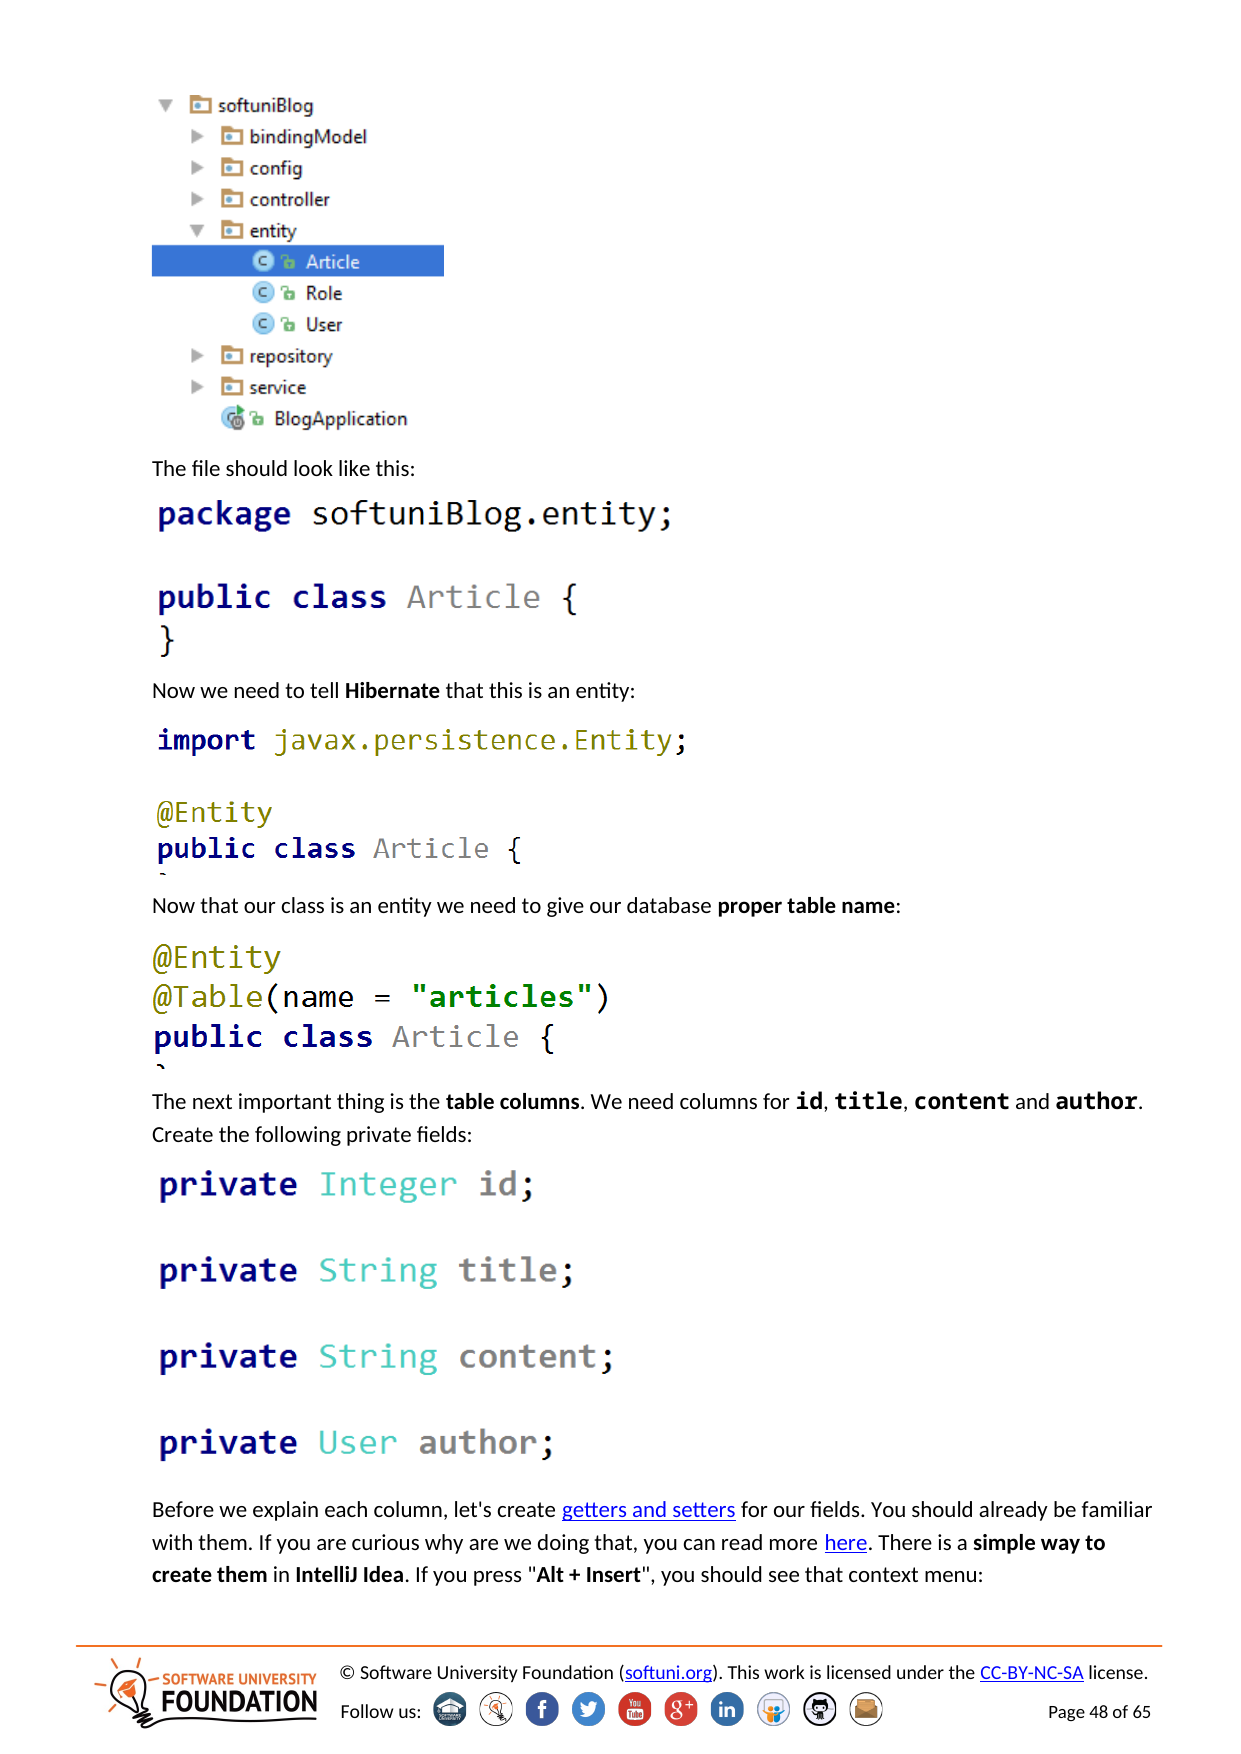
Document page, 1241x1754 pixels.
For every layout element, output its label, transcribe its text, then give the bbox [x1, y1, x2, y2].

picture [93, 1656, 317, 1729]
picture [151, 498, 691, 660]
text The file should look like this: [152, 454, 1163, 482]
picture [618, 1692, 652, 1726]
picture [803, 1692, 837, 1726]
picture [710, 1692, 744, 1726]
picture [151, 1165, 623, 1479]
picture [479, 1692, 513, 1726]
picture [151, 720, 691, 875]
picture [151, 95, 444, 438]
picture [525, 1692, 559, 1726]
text Before we explain each column, let's create getters and setters for our fields. You should already be familiar with them. If you are curious why are we doing that, you can read more here. There is a simple way to create them in IntelliJ Idea. If you press "Alt + Insert", you should see that context menu: [152, 1496, 1163, 1588]
text Now we need to tell Hibernate that this is an entity: [152, 676, 1163, 704]
picture [849, 1692, 883, 1726]
picture [433, 1692, 467, 1726]
picture [757, 1692, 790, 1726]
picture [572, 1692, 605, 1726]
picture [151, 935, 626, 1069]
picture [664, 1692, 698, 1726]
text Now that our class is an entity we need to give our database proper table name: [152, 891, 1163, 919]
text The next important thing is the table columns. We need columns for id, title, content and author. Create the following private fields: [152, 1085, 1163, 1149]
